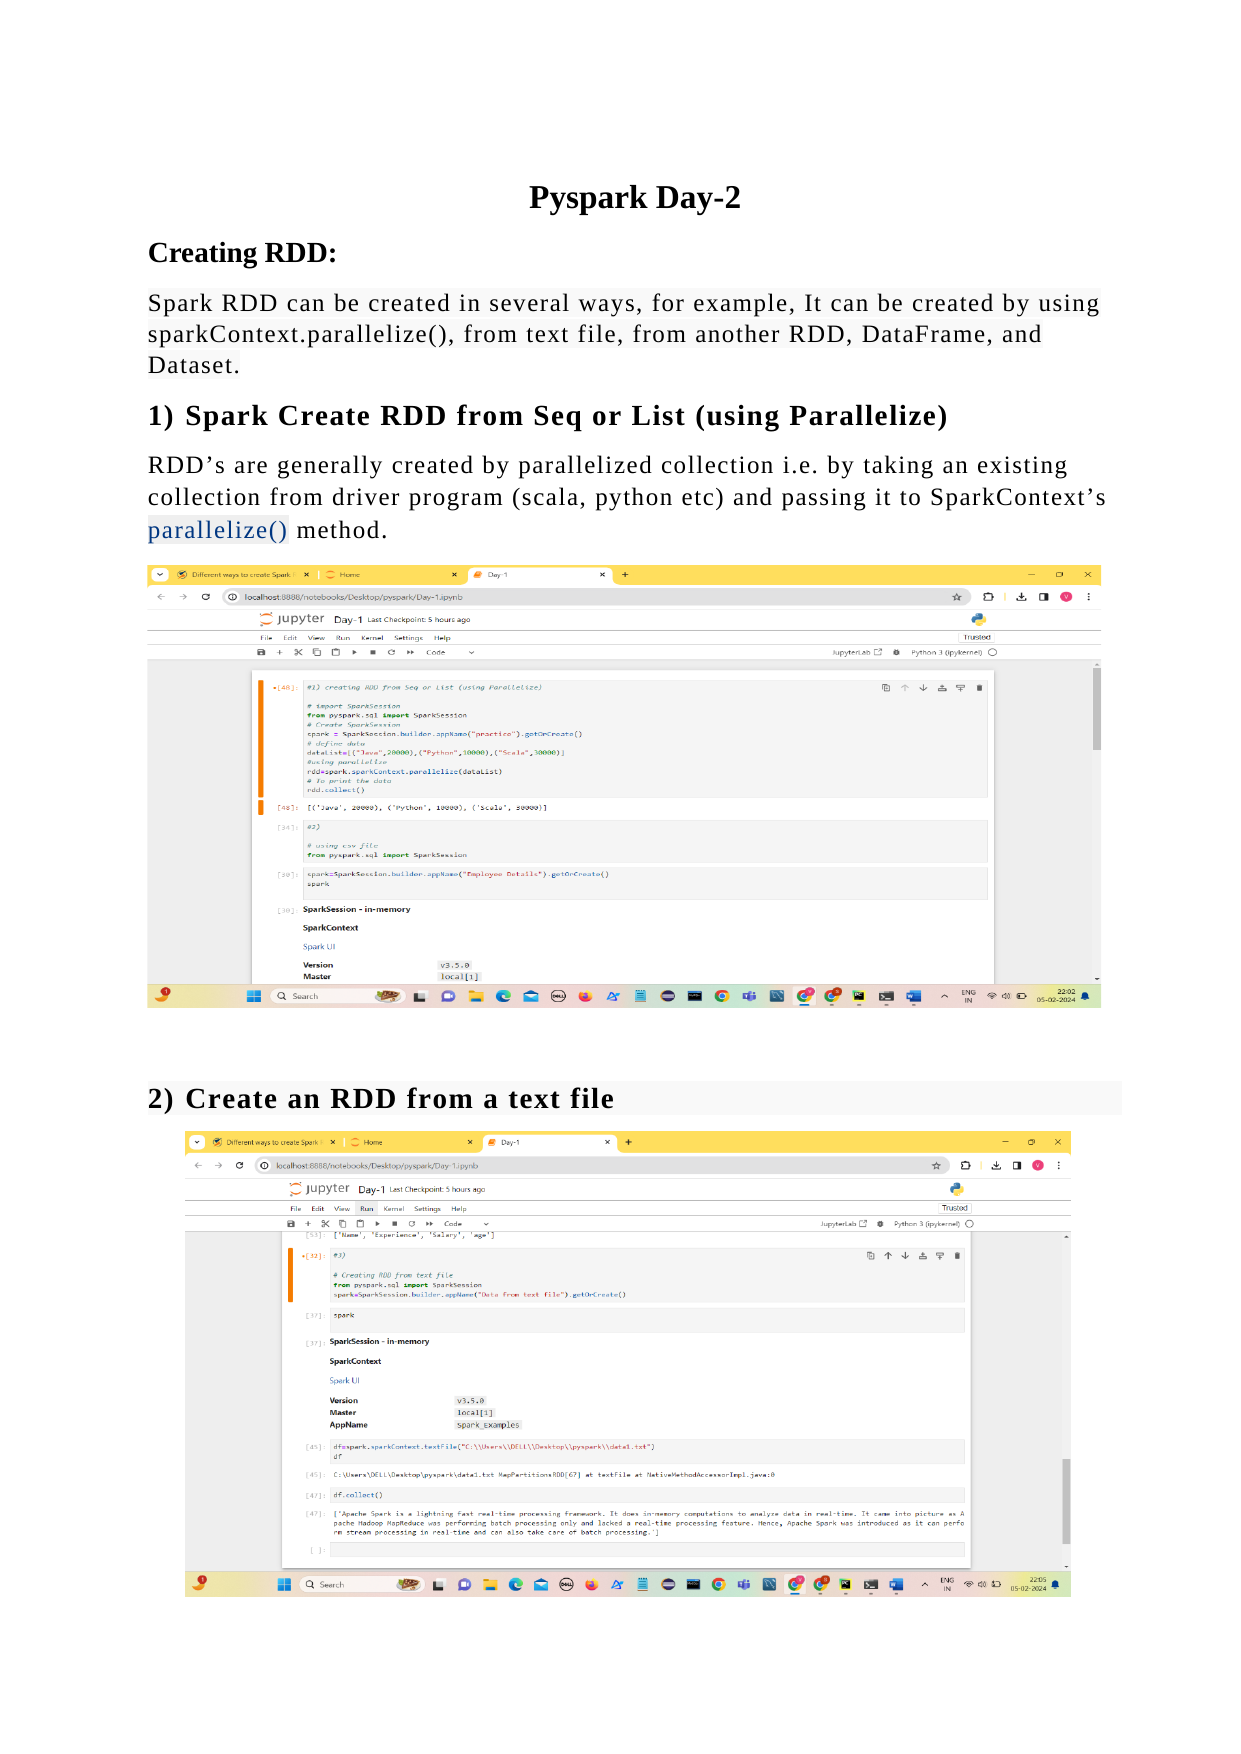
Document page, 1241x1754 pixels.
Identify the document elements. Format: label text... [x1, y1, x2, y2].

text Creating RDD: [148, 235, 1122, 269]
subtitle Create an RDD from a text file [148, 1081, 1122, 1115]
text Spark RDD can be created in several ways, for example, It can be created by using sparkContext.parallelize(), from text file, from another RDD, DataFrame, and Dataset. [148, 288, 1122, 379]
text RDD’s are generally created by parallelized collection i.e. by taking an existing collection from driver program (scala, python etc) and passing it to SparkContext’s parallelize() method. [148, 451, 1122, 546]
list Spark Create RDD from Seq or List (using Parallelize) [148, 398, 1122, 431]
picture [147, 565, 1102, 1008]
picture [185, 1131, 1071, 1597]
text Pyspark Day-2 [148, 177, 1122, 216]
